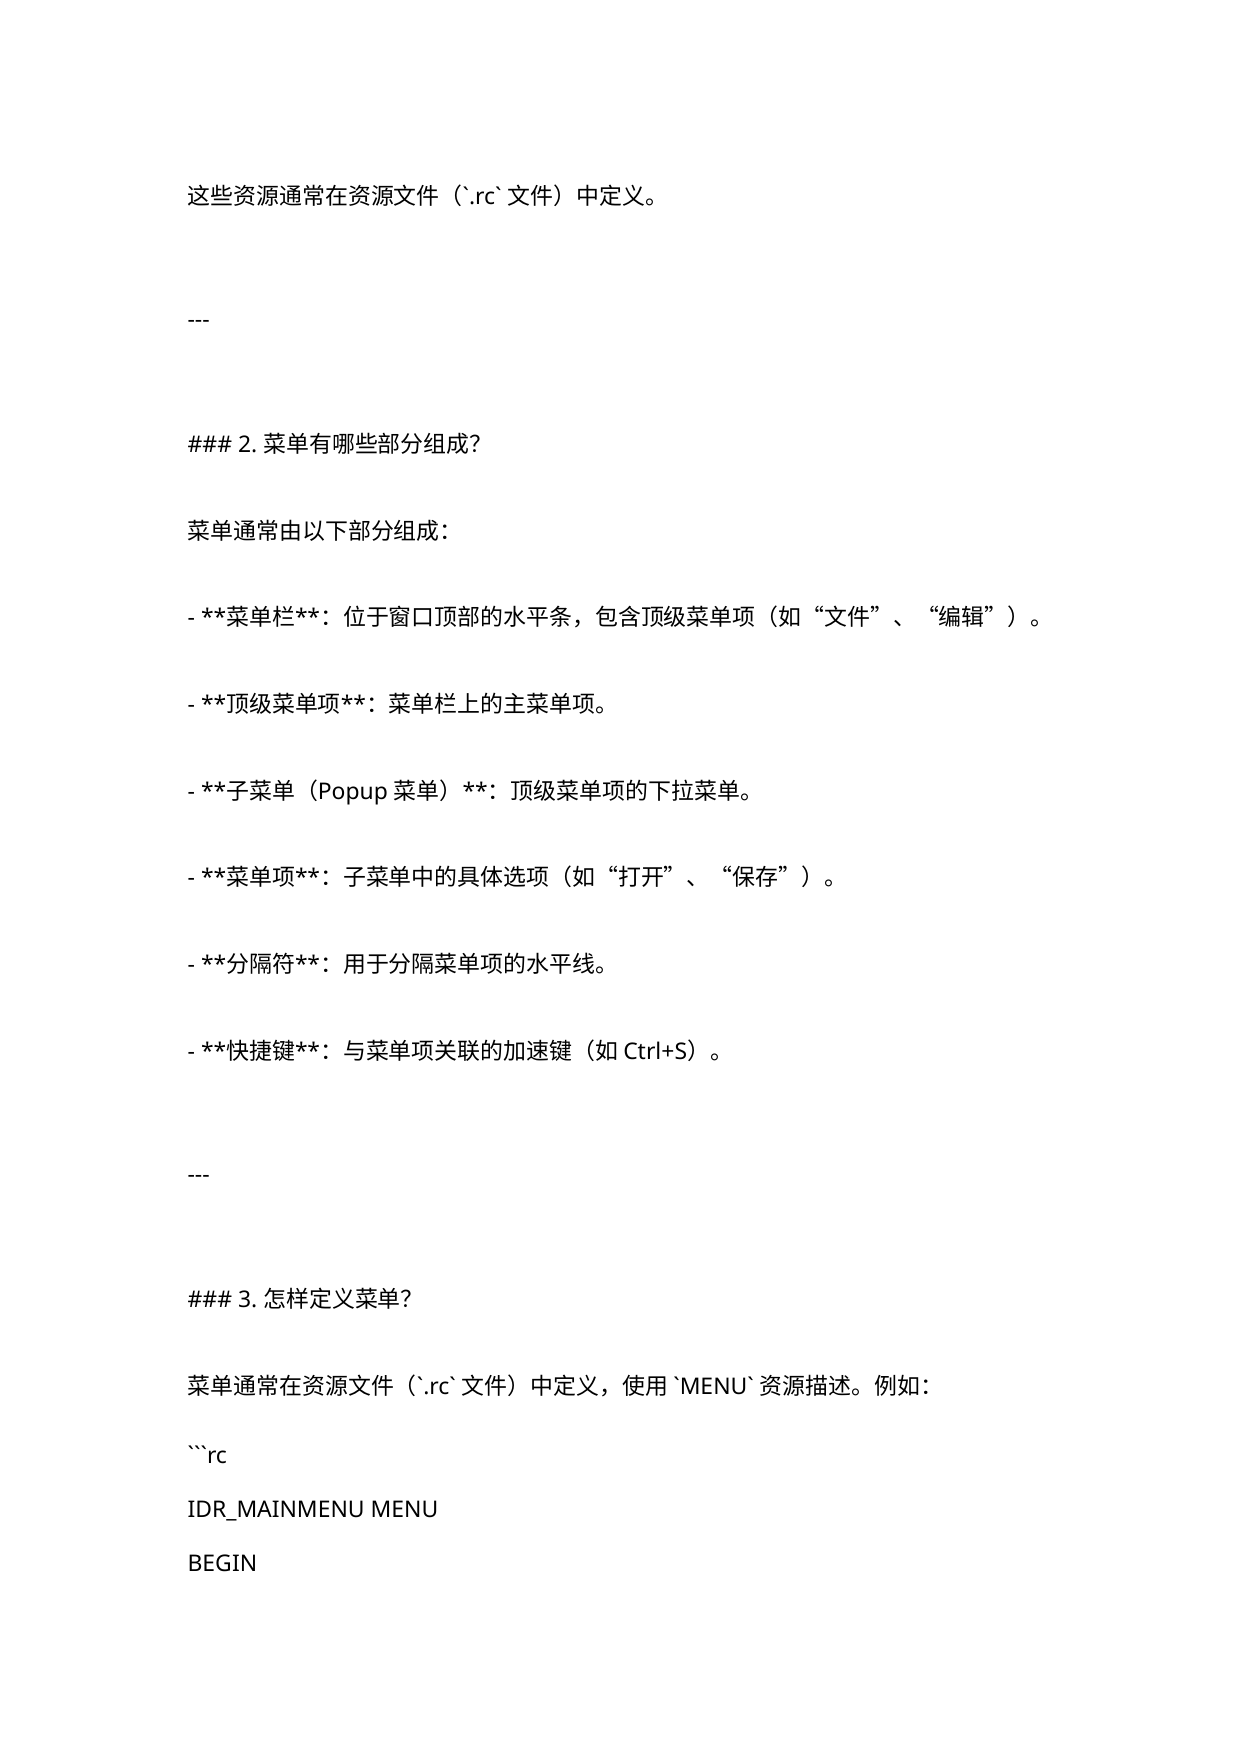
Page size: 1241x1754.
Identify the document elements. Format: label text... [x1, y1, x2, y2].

text IDR_MAINMENU MENU [187, 1492, 1053, 1525]
text 这些资源通常在资源文件（`.rc` 文件）中定义。 [187, 162, 1053, 227]
text - **菜单项**：子菜单中的具体选项（如“打开”、“保存”）。 [187, 843, 1053, 908]
text - **菜单栏**：位于窗口顶部的水平条，包含顶级菜单项（如“文件”、“编辑”）。 [187, 583, 1053, 648]
text - **分隔符**：用于分隔菜单项的水平线。 [187, 930, 1053, 995]
text ```rc [187, 1438, 1053, 1471]
text - **快捷键**：与菜单项关联的加速键（如 Ctrl+S）。 [187, 1017, 1053, 1082]
text --- [187, 1157, 1053, 1190]
text 菜单通常在资源文件（`.rc` 文件）中定义，使用 `MENU` 资源描述。例如： [187, 1352, 1053, 1417]
text 菜单通常由以下部分组成： [187, 497, 1053, 562]
text --- [187, 302, 1053, 335]
text ### 3. 怎样定义菜单？ [187, 1265, 1053, 1330]
text - **子菜单（Popup 菜单）**：顶级菜单项的下拉菜单。 [187, 757, 1053, 822]
text BEGIN [187, 1546, 1053, 1578]
text ### 2. 菜单有哪些部分组成？ [187, 410, 1053, 475]
text - **顶级菜单项**：菜单栏上的主菜单项。 [187, 670, 1053, 735]
